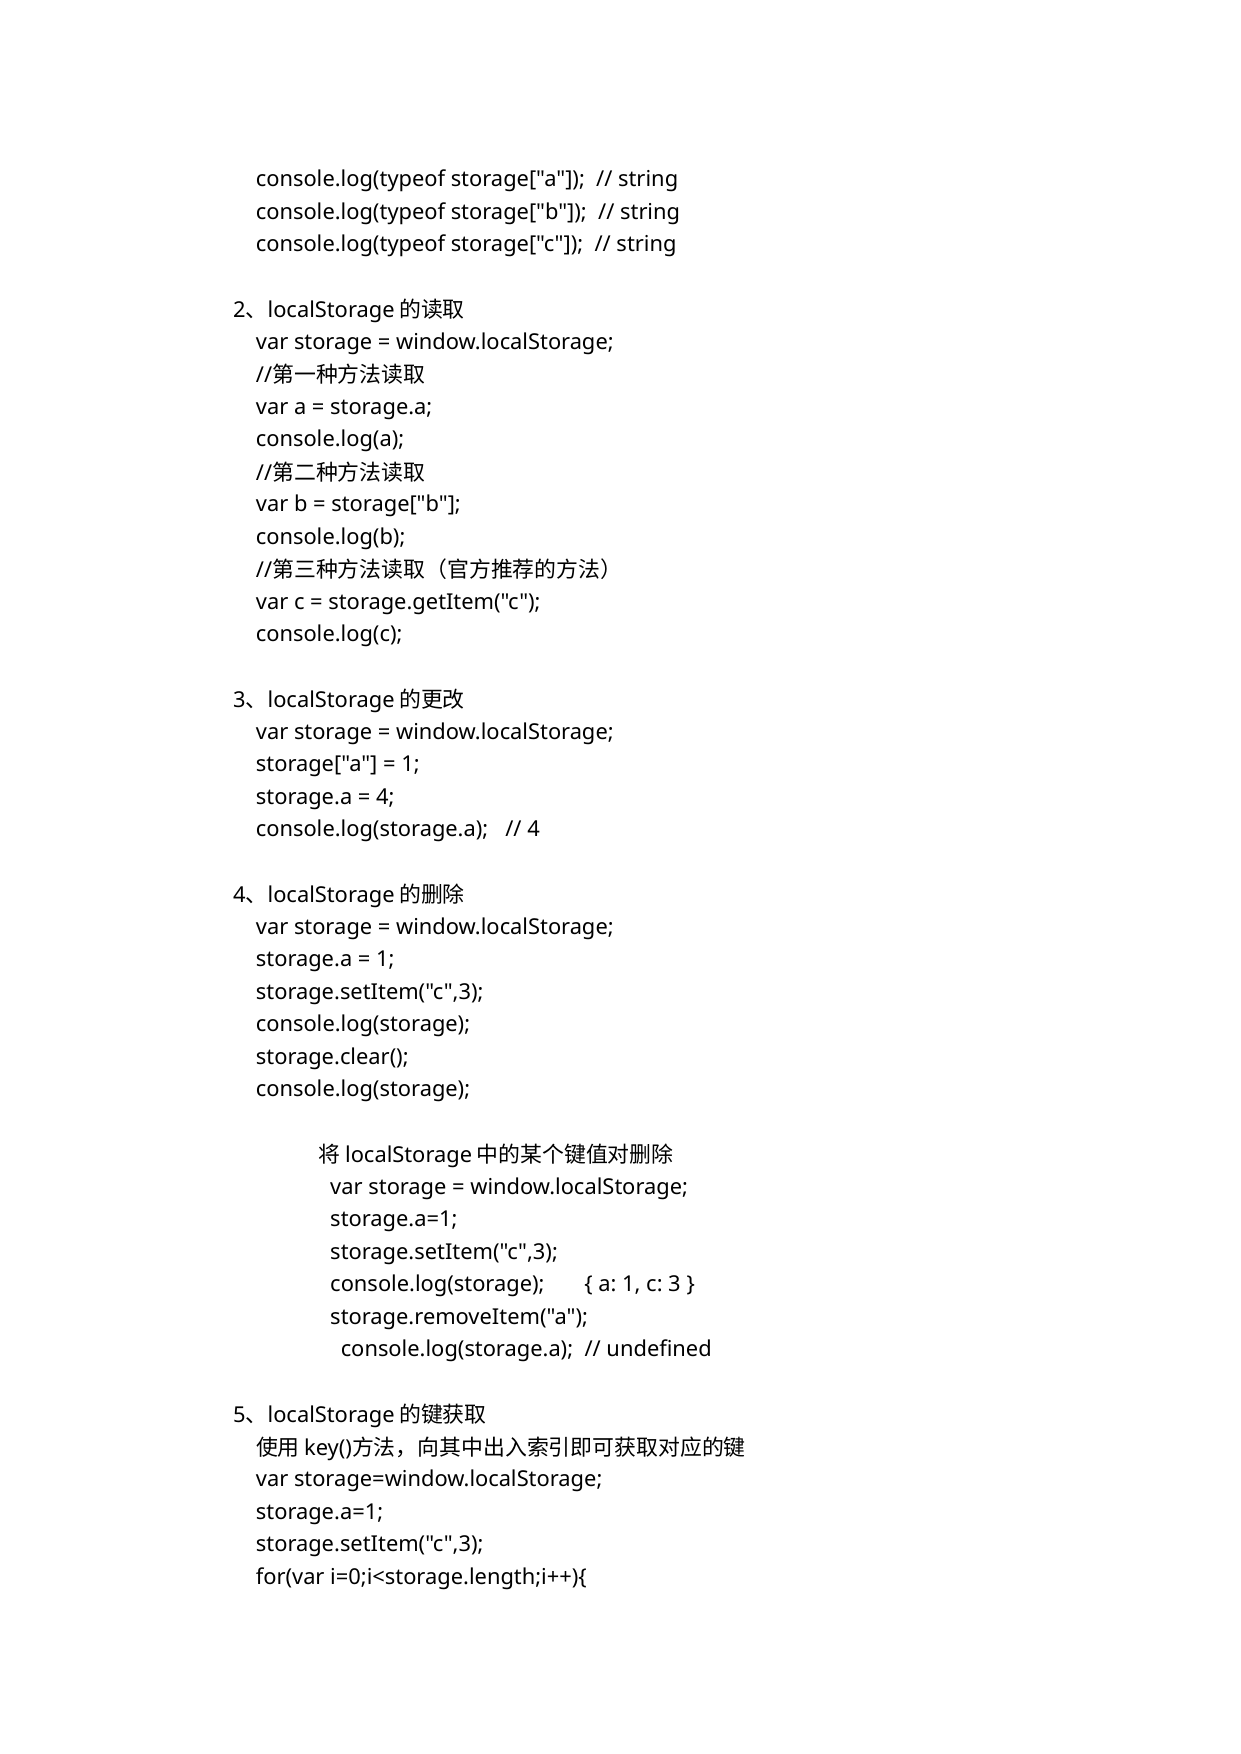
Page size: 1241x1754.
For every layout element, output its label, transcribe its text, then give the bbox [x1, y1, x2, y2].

list storage.a=1; [187, 1202, 1053, 1234]
list console.log(a); [187, 422, 1053, 454]
list console.log(storage.a); // 4 [187, 812, 1053, 844]
list console.log(typeof storage["a"]); // string [187, 162, 1053, 194]
list console.log(b); [187, 519, 1053, 552]
list var storage = window.localStorage; [187, 1169, 1053, 1202]
list storage.a=1; [187, 1494, 1053, 1527]
list storage.setItem("c",3); [187, 1234, 1053, 1267]
list storage.setItem("c",3); [187, 974, 1053, 1007]
list var b = storage["b"]; [187, 487, 1053, 519]
list 使用key()方法，向其中出入索引即可获取对应的键 [187, 1429, 1053, 1462]
list console.log(c); [187, 617, 1053, 649]
list //第二种方法读取 [187, 454, 1053, 487]
list console.log(storage.a); // undefined [187, 1332, 1053, 1364]
list var c = storage.getItem("c"); [187, 584, 1053, 617]
list var storage = window.localStorage; [187, 714, 1053, 747]
list console.log(storage); [187, 1072, 1053, 1104]
list 4、localStorage的删除 [187, 877, 1053, 909]
list 2、localStorage的读取 [187, 292, 1053, 324]
list storage.a = 4; [187, 779, 1053, 812]
list storage.clear(); [187, 1039, 1053, 1072]
list //第三种方法读取（官方推荐的方法） [187, 552, 1053, 584]
list console.log(typeof storage["c"]); // string [187, 227, 1053, 259]
list storage.removeItem("a"); [187, 1299, 1053, 1332]
list 5、localStorage的键获取 [187, 1397, 1053, 1429]
list for(var i=0;i<storage.length;i++){ [187, 1559, 1053, 1592]
list console.log(storage); { a: 1, c: 3 } [187, 1267, 1053, 1299]
list storage.setItem("c",3); [187, 1527, 1053, 1559]
list var a = storage.a; [187, 389, 1053, 422]
list //第一种方法读取 [187, 357, 1053, 389]
list var storage=window.localStorage; [187, 1462, 1053, 1494]
list storage.a = 1; [187, 942, 1053, 974]
list console.log(typeof storage["b"]); // string [187, 194, 1053, 227]
list 将localStorage中的某个键值对删除 [187, 1137, 1053, 1169]
list var storage = window.localStorage; [187, 909, 1053, 942]
list 3、localStorage的更改 [187, 682, 1053, 714]
list console.log(storage); [187, 1007, 1053, 1039]
list var storage = window.localStorage; [187, 324, 1053, 357]
list storage["a"] = 1; [187, 747, 1053, 779]
